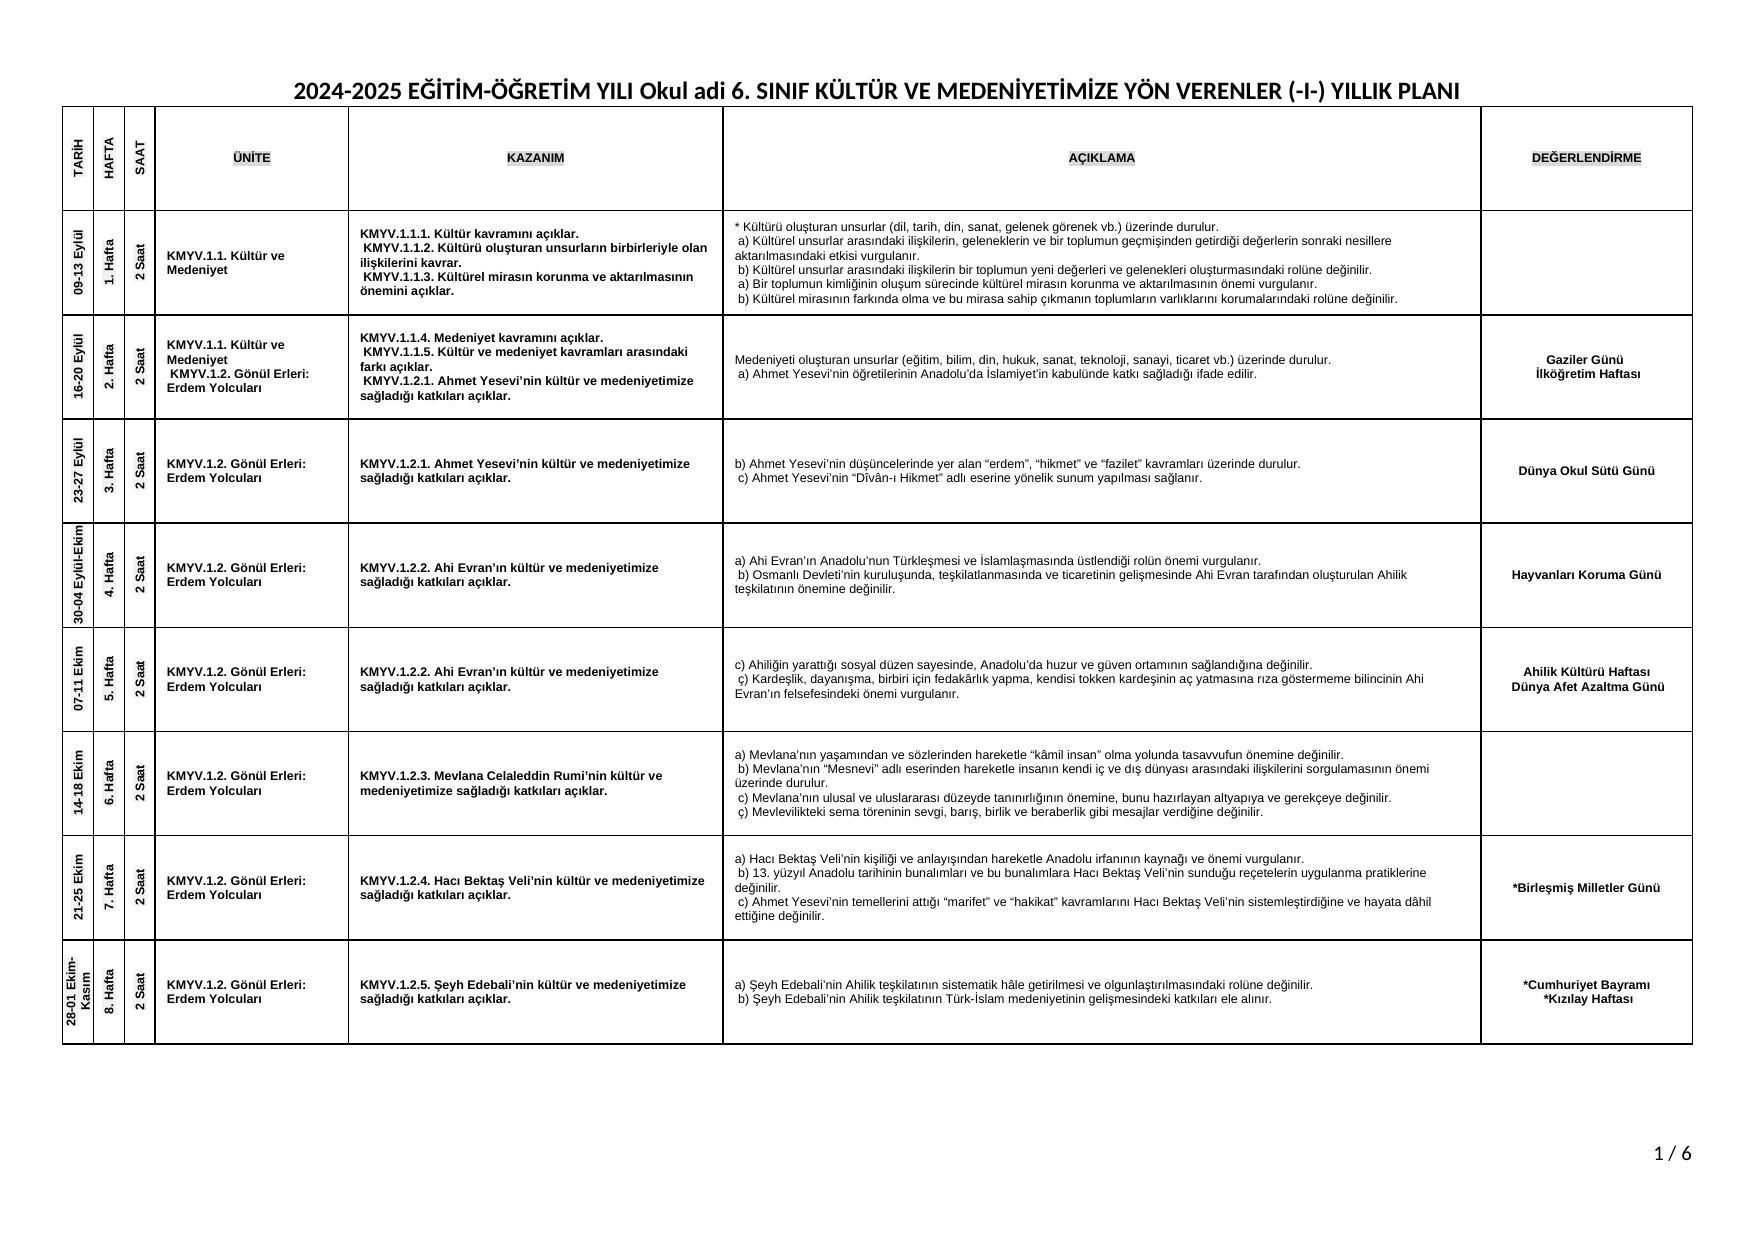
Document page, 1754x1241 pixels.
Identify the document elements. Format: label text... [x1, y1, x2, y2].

table_cell 16-20 Eylül [63, 316, 93, 418]
table_header TARİH [63, 107, 93, 210]
table_cell 23-27 Eylül [63, 420, 93, 522]
table_cell 2 Saat [125, 316, 154, 418]
table_cell Dünya Okul Sütü Günü [1482, 420, 1692, 522]
table_header HAFTA [94, 107, 124, 210]
table_cell Medeniyeti oluşturan unsurlar (eğitim, bilim, din, hukuk, sanat, teknoloji, sanayi, ticaret vb.) üzerinde durulur. a) Ahmet Yesevi’nin öğretilerinin Anadolu’da İslamiyet’in kabulünde katkı sağladığı ifade edilir. [724, 316, 1480, 418]
table_cell KMYV.1.1. Kültür ve Medeniyet [156, 211, 348, 314]
table_cell KMYV.1.2. Gönül Erleri: Erdem Yolcuları [156, 941, 348, 1043]
table_cell 6. Hafta [94, 732, 124, 835]
table_cell 7. Hafta [94, 836, 124, 939]
table_cell 2 Saat [125, 836, 154, 939]
table_cell KMYV.1.2. Gönül Erleri: Erdem Yolcuları [156, 524, 348, 626]
table_cell KMYV.1.1.1. Kültür kavramını açıklar. KMYV.1.1.2. Kültürü oluşturan unsurların birbirleriyle olan ilişkilerini kavrar. KMYV.1.1.3. Kültürel mirasın korunma ve aktarılmasının önemini açıklar. [349, 211, 722, 314]
table_cell 3. Hafta [94, 420, 124, 522]
table_cell b) Ahmet Yesevi’nin düşüncelerinde yer alan “erdem”, “hikmet” ve “fazilet” kavramları üzerinde durulur. c) Ahmet Yesevi’nin “Dîvân-ı Hikmet” adlı eserine yönelik sunum yapılması sağlanır. [724, 420, 1480, 522]
table_cell KMYV.1.2. Gönül Erleri: Erdem Yolcuları [156, 420, 348, 522]
table_cell * Kültürü oluşturan unsurlar (dil, tarih, din, sanat, gelenek görenek vb.) üzerinde durulur. a) Kültürel unsurlar arasındaki ilişkilerin, geleneklerin ve bir toplumun geçmişinden getirdiği değerlerin sonraki nesillere aktarılmasındaki etkisi vurgulanır. b) Kültürel unsurlar arasındaki ilişkilerin bir toplumun yeni değerleri ve gelenekleri oluşturmasındaki rolüne değinilir. a) Bir toplumun kimliğinin oluşum sürecinde kültürel mirasın korunma ve aktarılmasının önemi vurgulanır. b) Kültürel mirasının farkında olma ve bu mirasa sahip çıkmanın toplumların varlıklarını korumalarındaki rolüne değinilir. [724, 211, 1480, 314]
table_cell 2 Saat [125, 524, 154, 626]
table_header KAZANIM [349, 107, 722, 210]
table_cell 21-25 Ekim [63, 836, 93, 939]
table_cell KMYV.1.2.3. Mevlana Celaleddin Rumi’nin kültür ve medeniyetimize sağladığı katkıları açıklar. [349, 732, 722, 835]
table_cell *Birleşmiş Milletler Günü [1482, 836, 1692, 939]
table_cell *Cumhuriyet Bayramı *Kızılay Haftası [1482, 941, 1692, 1043]
table_cell 07-11 Ekim [63, 628, 93, 731]
table_cell [1482, 732, 1692, 835]
table_cell a) Mevlana’nın yaşamından ve sözlerinden hareketle “kâmil insan” olma yolunda tasavvufun önemine değinilir. b) Mevlana’nın “Mesnevi” adlı eserinden hareketle insanın kendi iç ve dış dünyası arasındaki ilişkilerini sorgulamasının önemi üzerinde durulur. c) Mevlana’nın ulusal ve uluslararası düzeyde tanınırlığının önemine, bunu hazırlayan altyapıya ve gerekçeye değinilir. ç) Mevlevilikteki sema töreninin sevgi, barış, birlik ve beraberlik gibi mesajlar verdiğine değinilir. [724, 732, 1480, 835]
table_header AÇIKLAMA [724, 107, 1480, 210]
table_cell a) Ahi Evran’ın Anadolu’nun Türkleşmesi ve İslamlaşmasında üstlendiği rolün önemi vurgulanır. b) Osmanlı Devleti’nin kuruluşunda, teşkilatlanmasında ve ticaretinin gelişmesinde Ahi Evran tarafından oluşturulan Ahilik teşkilatının önemine değinilir. [724, 524, 1480, 626]
table_cell 14-18 Ekim [63, 732, 93, 835]
table_cell 28-01 Ekim-Kasım [63, 941, 93, 1043]
table_cell KMYV.1.2.2. Ahi Evran’ın kültür ve medeniyetimize sağladığı katkıları açıklar. [349, 524, 722, 626]
table_cell 8. Hafta [94, 941, 124, 1043]
table_header SAAT [125, 107, 154, 210]
table_cell c) Ahiliğin yarattığı sosyal düzen sayesinde, Anadolu’da huzur ve güven ortamının sağlandığına değinilir. ç) Kardeşlik, dayanışma, birbiri için fedakârlık yapma, kendisi tokken kardeşinin aç yatmasına rıza göstermeme bilincinin Ahi Evran’ın felsefesindeki önemi vurgulanır. [724, 628, 1480, 731]
table_cell Ahilik Kültürü Haftası Dünya Afet Azaltma Günü [1482, 628, 1692, 731]
table_cell a) Hacı Bektaş Veli’nin kişiliği ve anlayışından hareketle Anadolu irfanının kaynağı ve önemi vurgulanır. b) 13. yüzyıl Anadolu tarihinin bunalımları ve bu bunalımlara Hacı Bektaş Veli’nin sunduğu reçetelerin uygulanma pratiklerine değinilir. c) Ahmet Yesevi’nin temellerini attığı “marifet” ve “hakikat” kavramlarını Hacı Bektaş Veli’nin sistemleştirdiğine ve hayata dâhil ettiğine değinilir. [724, 836, 1480, 939]
table_cell KMYV.1.2. Gönül Erleri: Erdem Yolcuları [156, 732, 348, 835]
table_cell 2. Hafta [94, 316, 124, 418]
table_cell 5. Hafta [94, 628, 124, 731]
table_cell 4. Hafta [94, 524, 124, 626]
table_header ÜNİTE [156, 107, 348, 210]
table_cell [1482, 211, 1692, 314]
table_cell 30-04 Eylül-Ekim [63, 524, 93, 626]
table_cell 2 Saat [125, 211, 154, 314]
table_header DEĞERLENDİRME [1482, 107, 1692, 210]
table_cell 09-13 Eylül [63, 211, 93, 314]
table_cell KMYV.1.2.1. Ahmet Yesevi’nin kültür ve medeniyetimize sağladığı katkıları açıklar. [349, 420, 722, 522]
table_cell KMYV.1.2.5. Şeyh Edebali’nin kültür ve medeniyetimize sağladığı katkıları açıklar. [349, 941, 722, 1043]
table_cell KMYV.1.2. Gönül Erleri: Erdem Yolcuları [156, 628, 348, 731]
table_cell Hayvanları Koruma Günü [1482, 524, 1692, 626]
table_cell 2 Saat [125, 941, 154, 1043]
table_cell Gaziler Günü İlköğretim Haftası [1482, 316, 1692, 418]
table_cell KMYV.1.2.4. Hacı Bektaş Veli’nin kültür ve medeniyetimize sağladığı katkıları açıklar. [349, 836, 722, 939]
table_cell KMYV.1.1.4. Medeniyet kavramını açıklar. KMYV.1.1.5. Kültür ve medeniyet kavramları arasındaki farkı açıklar. KMYV.1.2.1. Ahmet Yesevi’nin kültür ve medeniyetimize sağladığı katkıları açıklar. [349, 316, 722, 418]
table_cell KMYV.1.2.2. Ahi Evran’ın kültür ve medeniyetimize sağladığı katkıları açıklar. [349, 628, 722, 731]
table_cell 2 Saat [125, 628, 154, 731]
table_cell KMYV.1.2. Gönül Erleri: Erdem Yolcuları [156, 836, 348, 939]
table_cell 2 Saat [125, 732, 154, 835]
table_cell 1. Hafta [94, 211, 124, 314]
table_cell 2 Saat [125, 420, 154, 522]
table_cell KMYV.1.1. Kültür ve Medeniyet KMYV.1.2. Gönül Erleri: Erdem Yolcuları [156, 316, 348, 418]
